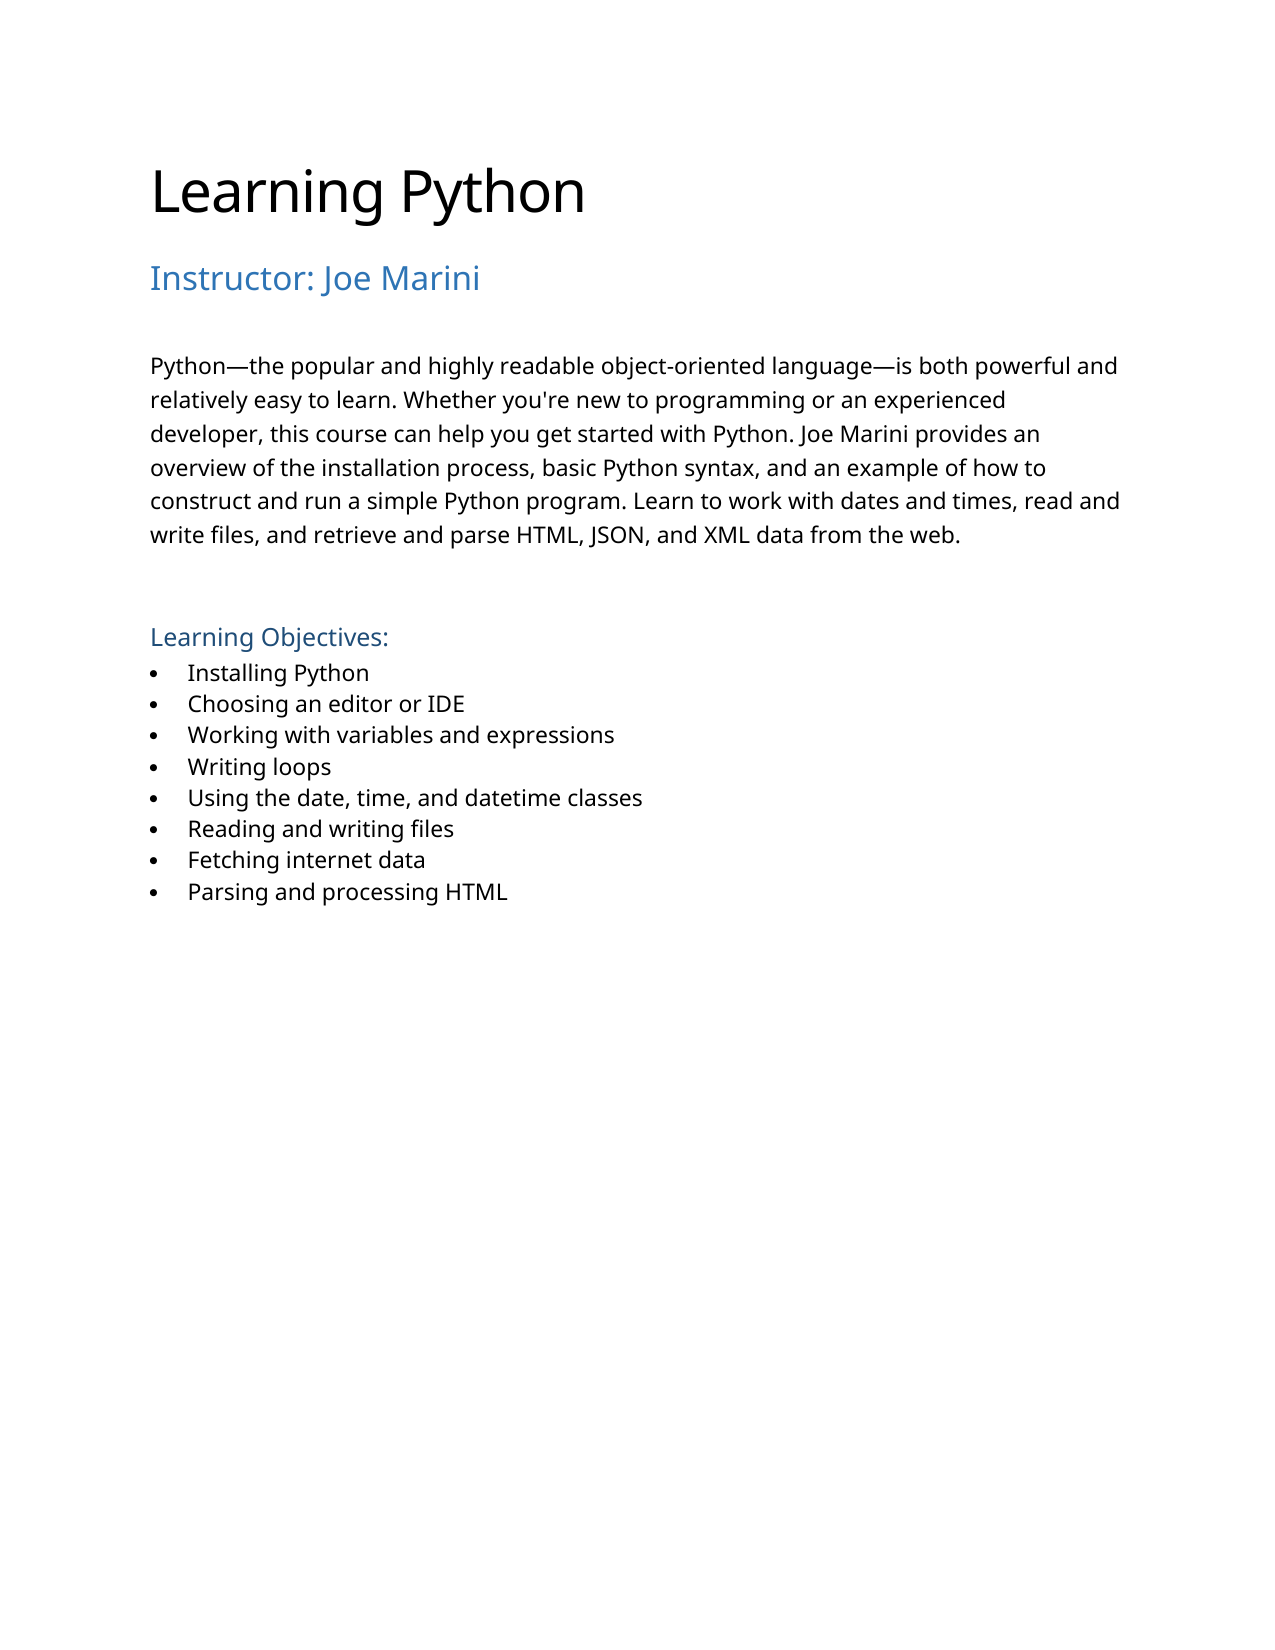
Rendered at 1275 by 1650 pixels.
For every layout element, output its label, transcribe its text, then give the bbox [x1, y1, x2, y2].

list Working with variables and expressions [150, 719, 1125, 750]
list Installing Python [150, 657, 1125, 688]
list Writing loops [150, 750, 1125, 782]
list Using the date, time, and datetime classes [150, 782, 1125, 813]
list Reading and writing files [150, 813, 1125, 844]
subtitle Learning Objectives: [150, 620, 1125, 654]
title Learning Python [150, 150, 1125, 229]
list Choosing an editor or IDE [150, 688, 1125, 719]
list Parsing and processing HTML [150, 875, 1125, 907]
subtitle Instructor: Joe Marini [150, 254, 1125, 300]
text Python—the popular and highly readable object-oriented language—is both powerful and relatively easy to learn. Whether you're new to programming or an experienced developer, this course can help you get started with Python. Joe Marini provides an overview of the installation process, basic Python syntax, and an example of how to construct and run a simple Python program. Learn to work with dates and times, read and write files, and retrieve and parse HTML, JSON, and XML data from the web. [150, 350, 1125, 550]
list Fetching internet data [150, 844, 1125, 875]
